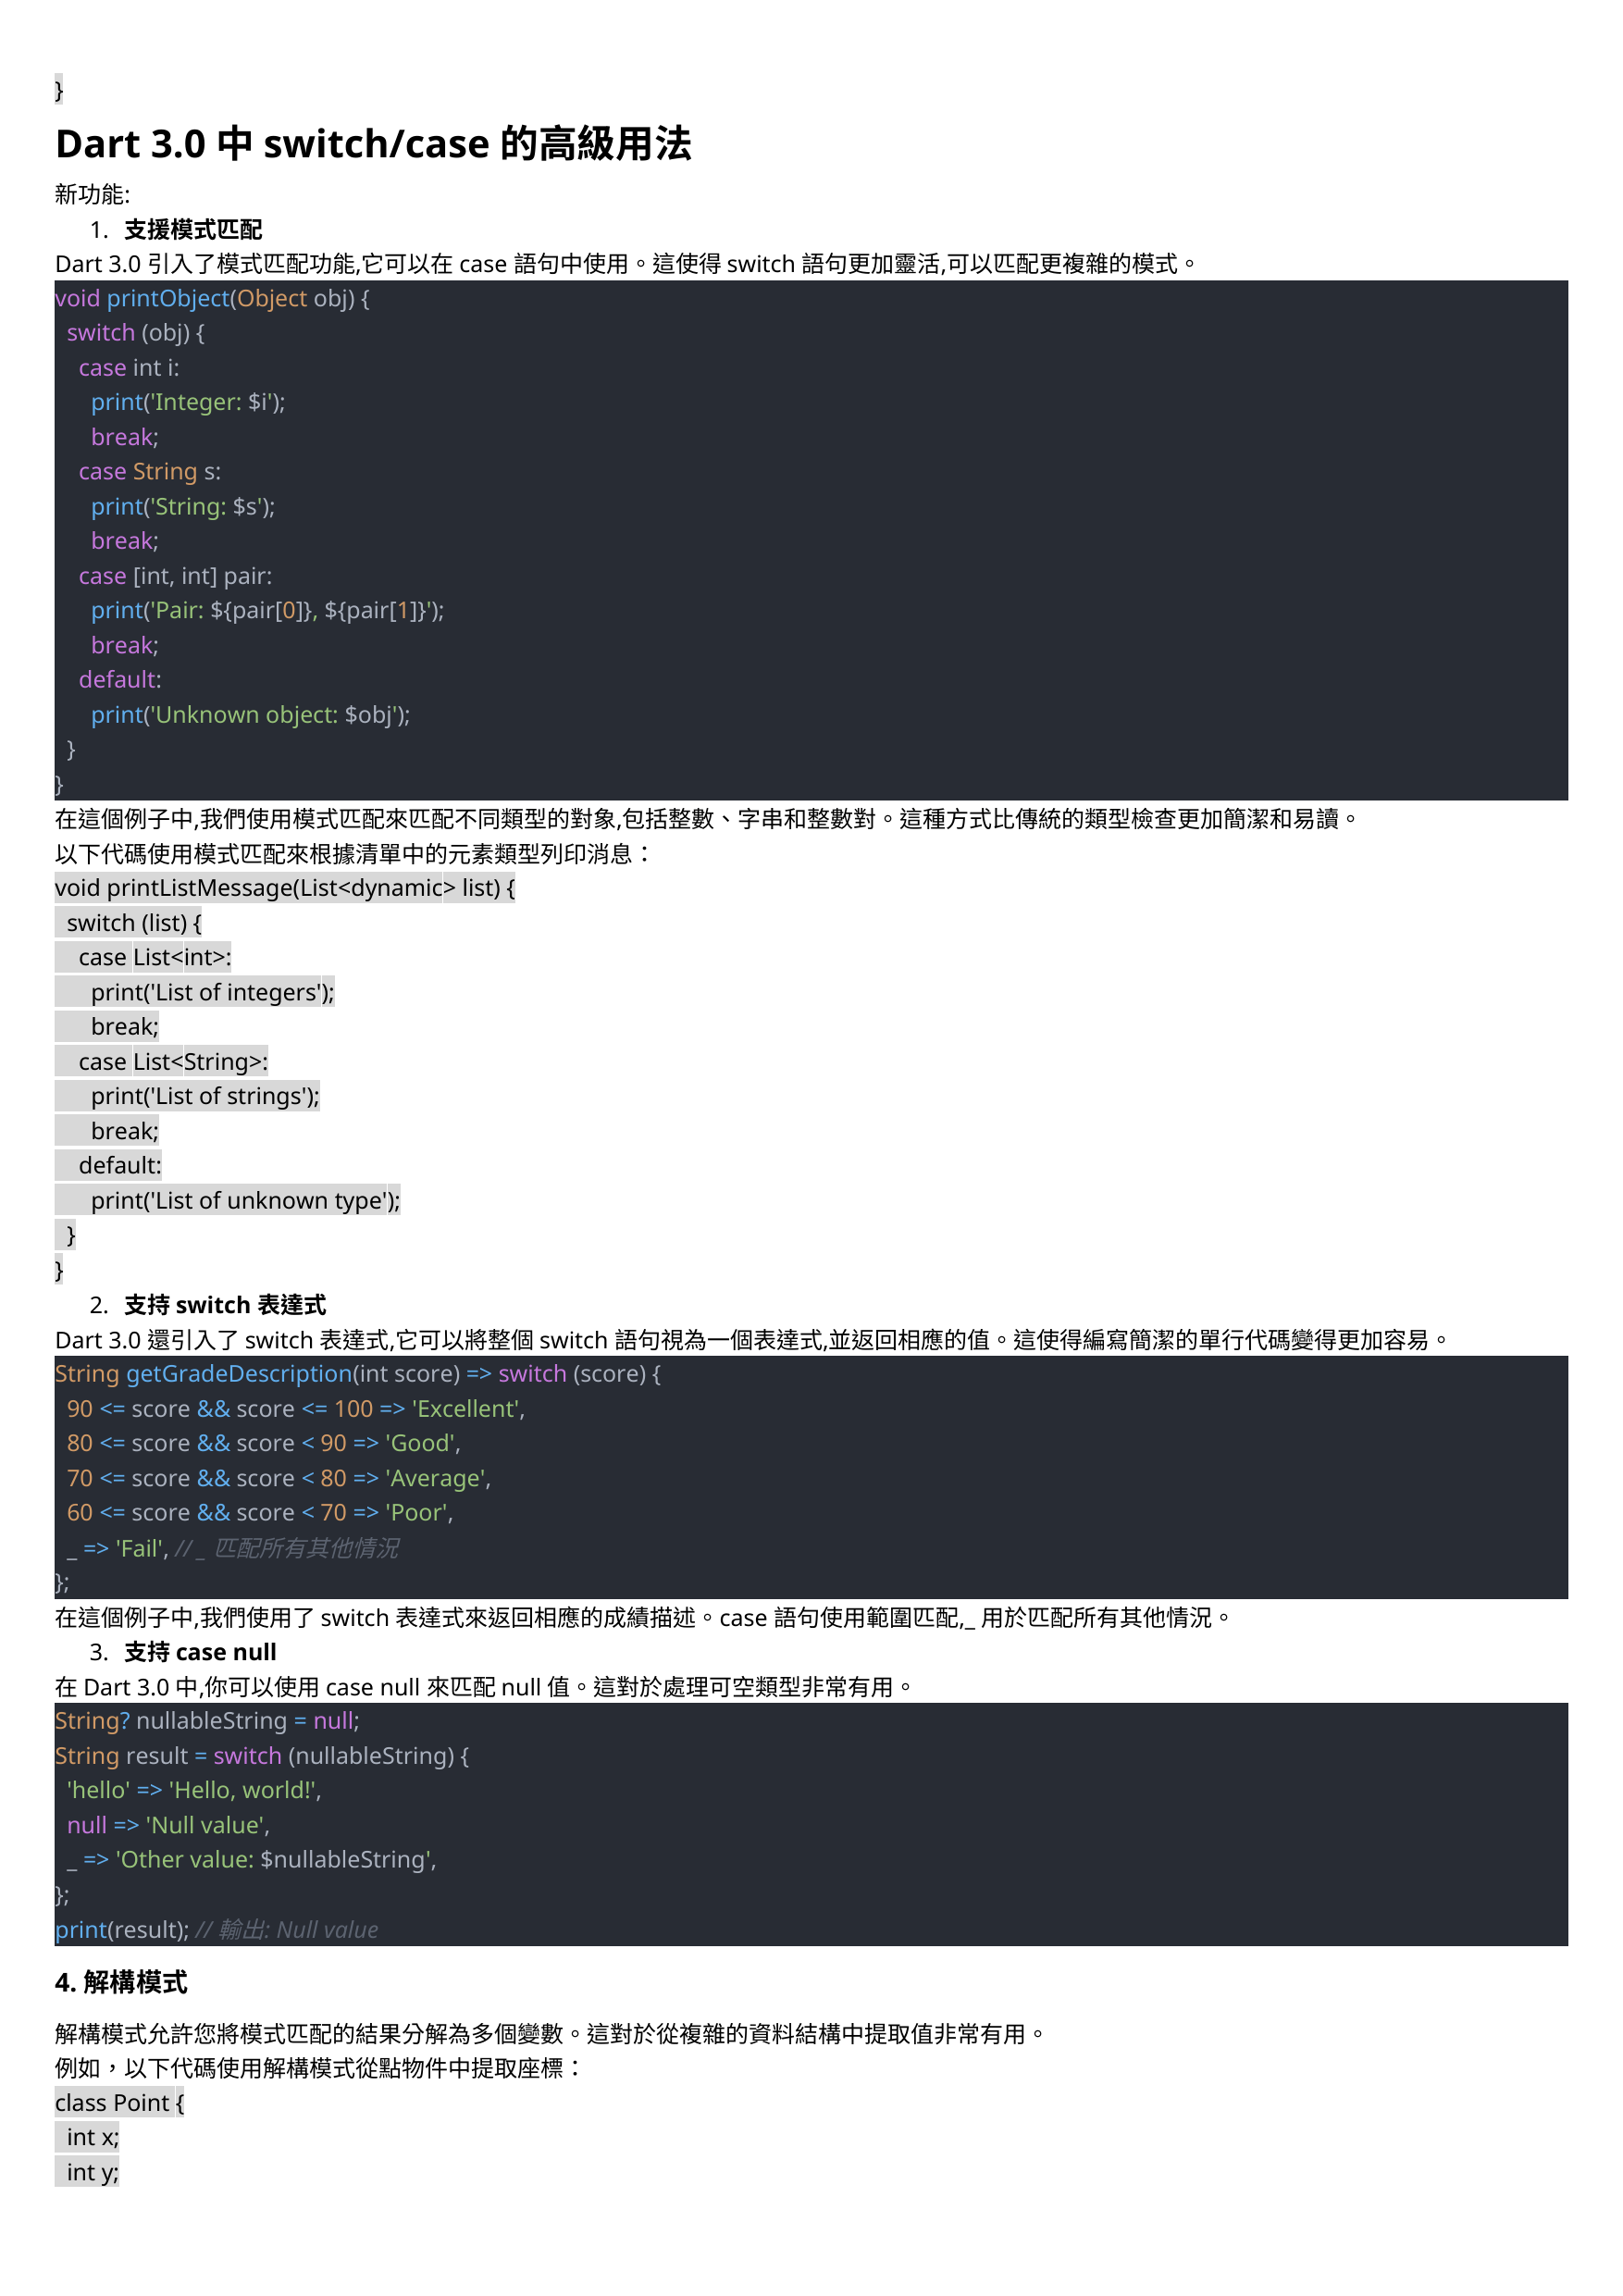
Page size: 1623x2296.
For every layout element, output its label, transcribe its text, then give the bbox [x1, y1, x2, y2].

text print('List of integers'); [55, 974, 1568, 1009]
text null => 'Null value', [55, 1807, 1568, 1842]
text case [int, int] pair: [55, 558, 1568, 592]
text } [55, 731, 1568, 766]
text default: [55, 662, 1568, 697]
text break; [55, 1113, 1568, 1148]
text }; [55, 1877, 1568, 1911]
text 'hello' => 'Hello, world!', [55, 1772, 1568, 1807]
text case List<String>: [55, 1044, 1568, 1078]
list 支援模式匹配 [90, 211, 1568, 245]
text String getGradeDescription(int score) => switch (score) { [55, 1356, 1568, 1391]
text 90 <= score && score <= 100 => 'Excellent', [55, 1391, 1568, 1425]
text 70 <= score && score < 80 => 'Average', [55, 1460, 1568, 1495]
text 在這個例子中,我們使用了 switch 表達式來返回相應的成績描述。case 語句使用範圍匹配,_ 用於匹配所有其他情況。 [55, 1599, 1568, 1633]
text 在 Dart 3.0 中,你可以使用 case null 來匹配 null 值。這對於處理可空類型非常有用。 [55, 1669, 1568, 1703]
text break; [55, 1009, 1568, 1044]
list 支持 switch 表達式 [90, 1286, 1568, 1322]
text int x; [55, 2119, 1568, 2154]
text break; [55, 523, 1568, 558]
text _ => 'Fail', // _ 匹配所有其他情況 [55, 1530, 1568, 1564]
subtitle 4. 解構模式 [55, 1946, 1568, 2016]
text } [55, 1252, 1568, 1286]
text default: [55, 1148, 1568, 1183]
text }; [55, 1564, 1568, 1599]
text void printObject(Object obj) { [55, 280, 1568, 315]
text void printListMessage(List<dynamic> list) { [55, 870, 1568, 905]
text } [55, 1217, 1568, 1252]
text 新功能: [55, 176, 1568, 211]
text Dart 3.0 引入了模式匹配功能,它可以在 case 語句中使用。這使得 switch 語句更加靈活,可以匹配更複雜的模式。 [55, 245, 1568, 280]
text 60 <= score && score < 70 => 'Poor', [55, 1495, 1568, 1530]
text print('List of strings'); [55, 1078, 1568, 1113]
text switch (list) { [55, 905, 1568, 939]
text print('List of unknown type'); [55, 1183, 1568, 1217]
text break; [55, 419, 1568, 453]
text int y; [55, 2154, 1568, 2189]
text print('Pair: ${pair[0]}, ${pair[1]}'); [55, 592, 1568, 627]
text print('String: $s'); [55, 489, 1568, 523]
text switch (obj) { [55, 315, 1568, 350]
text print('Unknown object: $obj'); [55, 697, 1568, 731]
text 以下代碼使用模式匹配來根據清單中的元素類型列印消息： [55, 836, 1568, 870]
text String result = switch (nullableString) { [55, 1738, 1568, 1772]
text _ => 'Other value: $nullableString', [55, 1842, 1568, 1877]
text Dart 3.0 還引入了 switch 表達式,它可以將整個 switch 語句視為一個表達式,並返回相應的值。這使得編寫簡潔的單行代碼變得更加容易。 [55, 1322, 1568, 1356]
text case List<int>: [55, 939, 1568, 974]
text 80 <= score && score < 90 => 'Good', [55, 1425, 1568, 1460]
text print('Integer: $i'); [55, 384, 1568, 419]
text 在這個例子中,我們使用模式匹配來匹配不同類型的對象,包括整數、字串和整數對。這種方式比傳統的類型檢查更加簡潔和易讀。 [55, 800, 1568, 836]
list 支持 case null [90, 1633, 1568, 1669]
text } [55, 72, 1568, 106]
text print(result); // 輸出: Null value [55, 1911, 1568, 1946]
text 解構模式允許您將模式匹配的結果分解為多個變數。這對於從複雜的資料結構中提取值非常有用。 [55, 2016, 1568, 2050]
text Dart 3.0 中 switch/case 的高級用法 [55, 106, 1568, 176]
text String? nullableString = null; [55, 1703, 1568, 1738]
text case String s: [55, 453, 1568, 489]
text class Point { [55, 2085, 1568, 2119]
text 例如，以下代碼使用解構模式從點物件中提取座標： [55, 2050, 1568, 2085]
text break; [55, 627, 1568, 662]
text } [55, 766, 1568, 800]
text case int i: [55, 350, 1568, 384]
